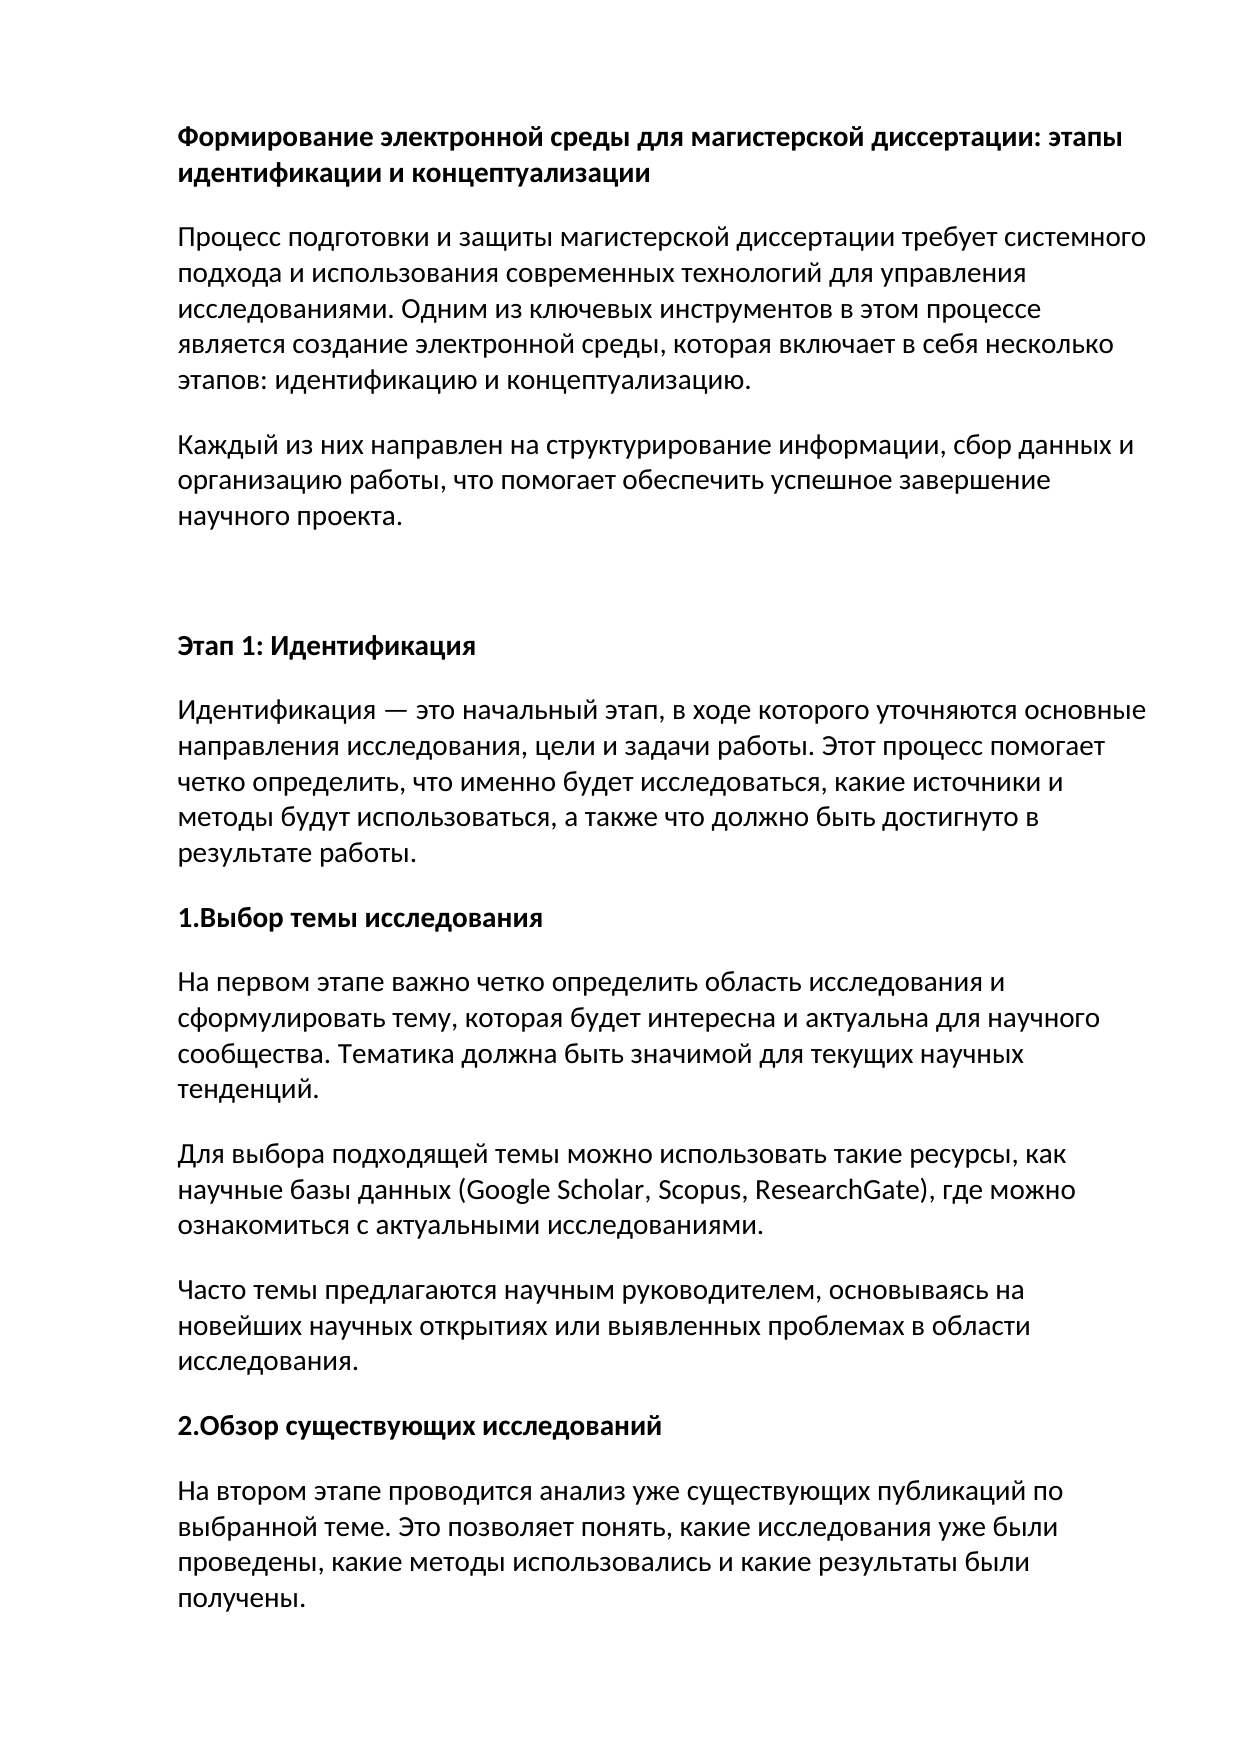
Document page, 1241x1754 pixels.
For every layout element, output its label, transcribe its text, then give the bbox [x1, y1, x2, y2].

text Процесс подготовки и защиты магистерской диссертации требует системного подхода и использования современных технологий для управления исследованиями. Одним из ключевых инструментов в этом процессе является создание электронной среды, которая включает в себя несколько этапов: идентификацию и концептуализацию. [177, 218, 1152, 397]
text Формирование электронной среды для магистерской диссертации: этапы идентификации и концептуализации [177, 118, 1152, 189]
text Для выбора подходящей темы можно использовать такие ресурсы, как научные базы данных (Google Scholar, Scopus, ResearchGate), где можно ознакомиться с актуальными исследованиями. [177, 1135, 1152, 1242]
text 1.Выбор темы исследования [177, 899, 1152, 934]
text Идентификация — это начальный этап, в ходе которого уточняются основные направления исследования, цели и задачи работы. Этот процесс помогает четко определить, что именно будет исследоваться, какие источники и методы будут использоваться, а также что должно быть достигнуто в результате работы. [177, 691, 1152, 869]
text Этап 1: Идентификация [177, 627, 1152, 662]
text На первом этапе важно четко определить область исследования и сформулировать тему, которая будет интересна и актуальна для научного сообщества. Тематика должна быть значимой для текущих научных тенденций. [177, 963, 1152, 1106]
text 2.Обзор существующих исследований [177, 1407, 1152, 1443]
text На втором этапе проводится анализ уже существующих публикаций по выбранной теме. Это позволяет понять, какие исследования уже были проведены, какие методы использовались и какие результаты были получены. [177, 1472, 1152, 1614]
text Часто темы предлагаются научным руководителем, основываясь на новейших научных открытиях или выявленных проблемах в области исследования. [177, 1271, 1152, 1378]
text Каждый из них направлен на структурирование информации, сбор данных и организацию работы, что помогает обеспечить успешное завершение научного проекта. [177, 426, 1152, 533]
